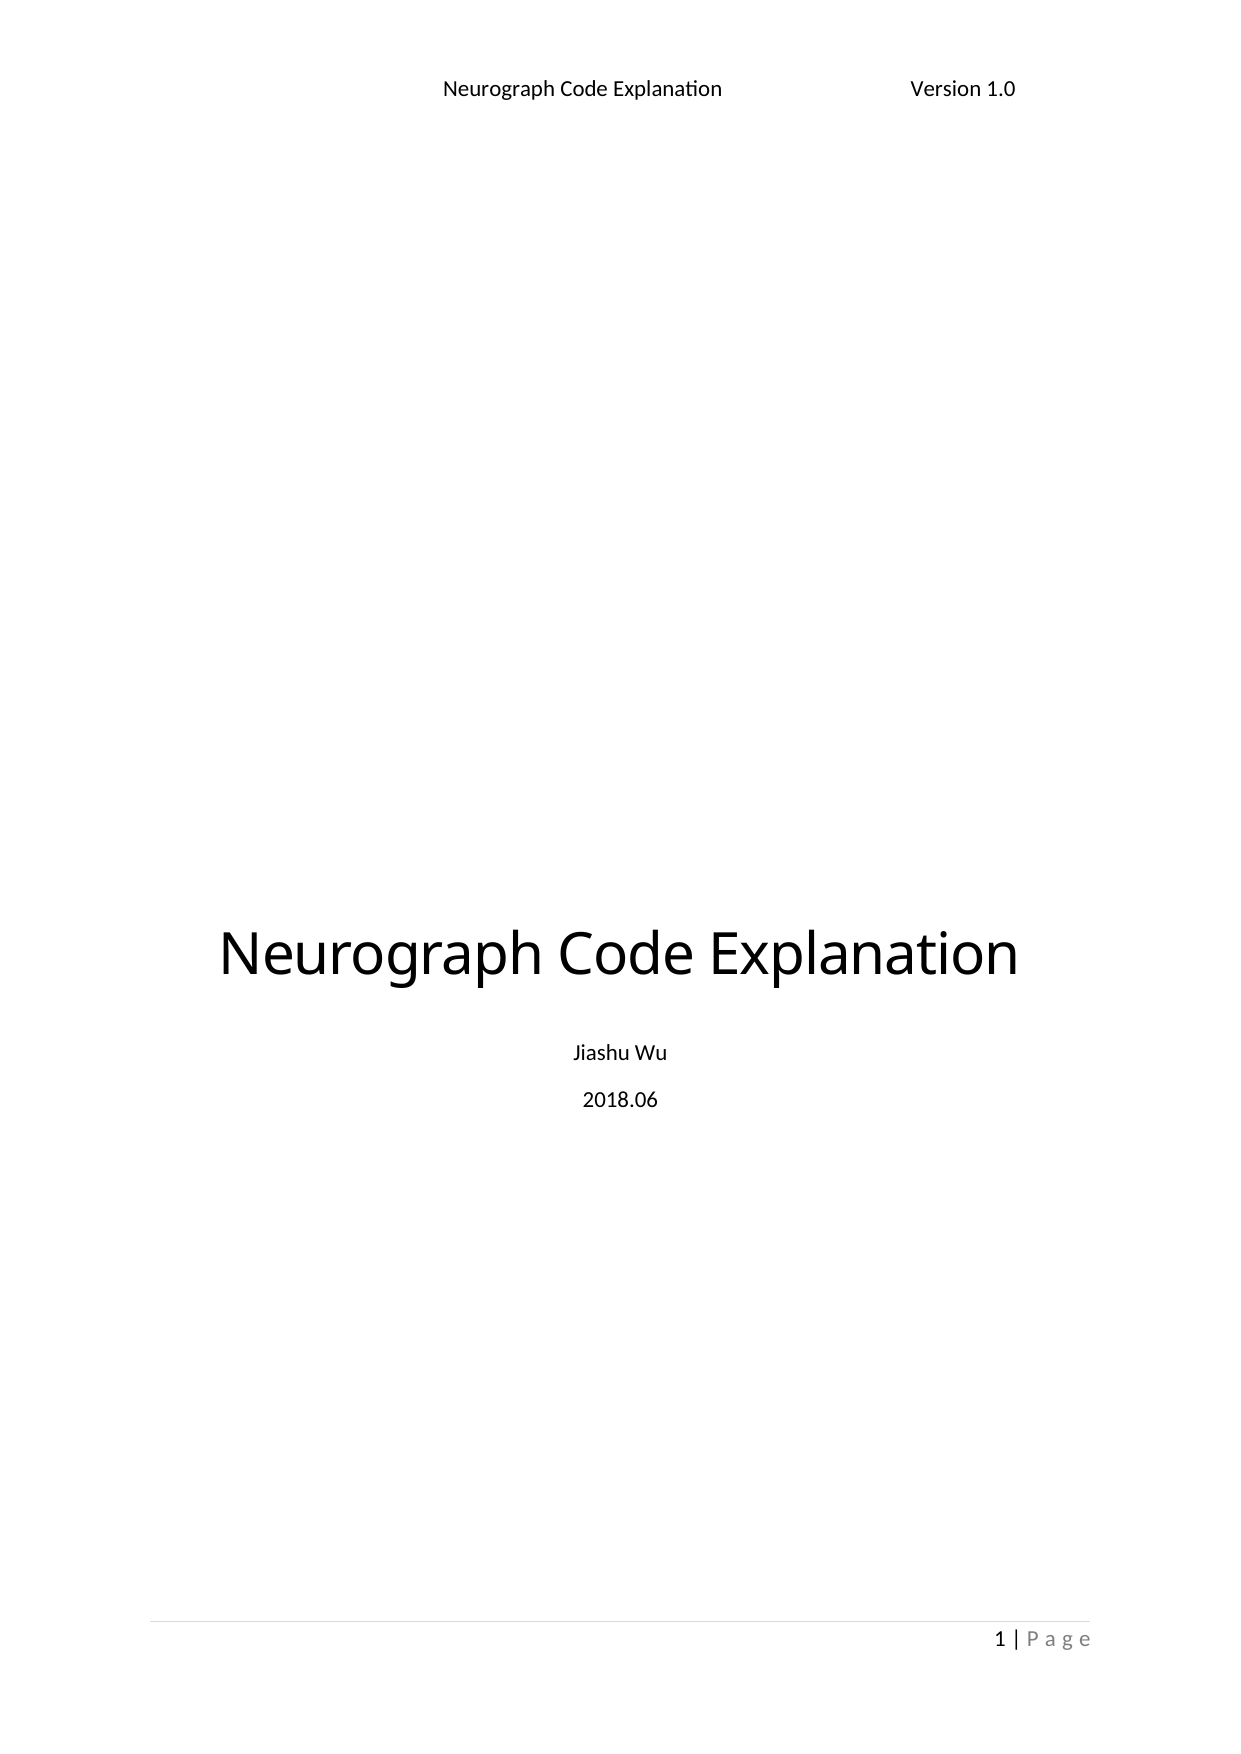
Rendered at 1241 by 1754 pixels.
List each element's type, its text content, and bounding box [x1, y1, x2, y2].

title Neurograph Code Explanation [150, 912, 1090, 992]
text Jiashu Wu [150, 1038, 1090, 1067]
text 2018.06 [150, 1085, 1090, 1113]
